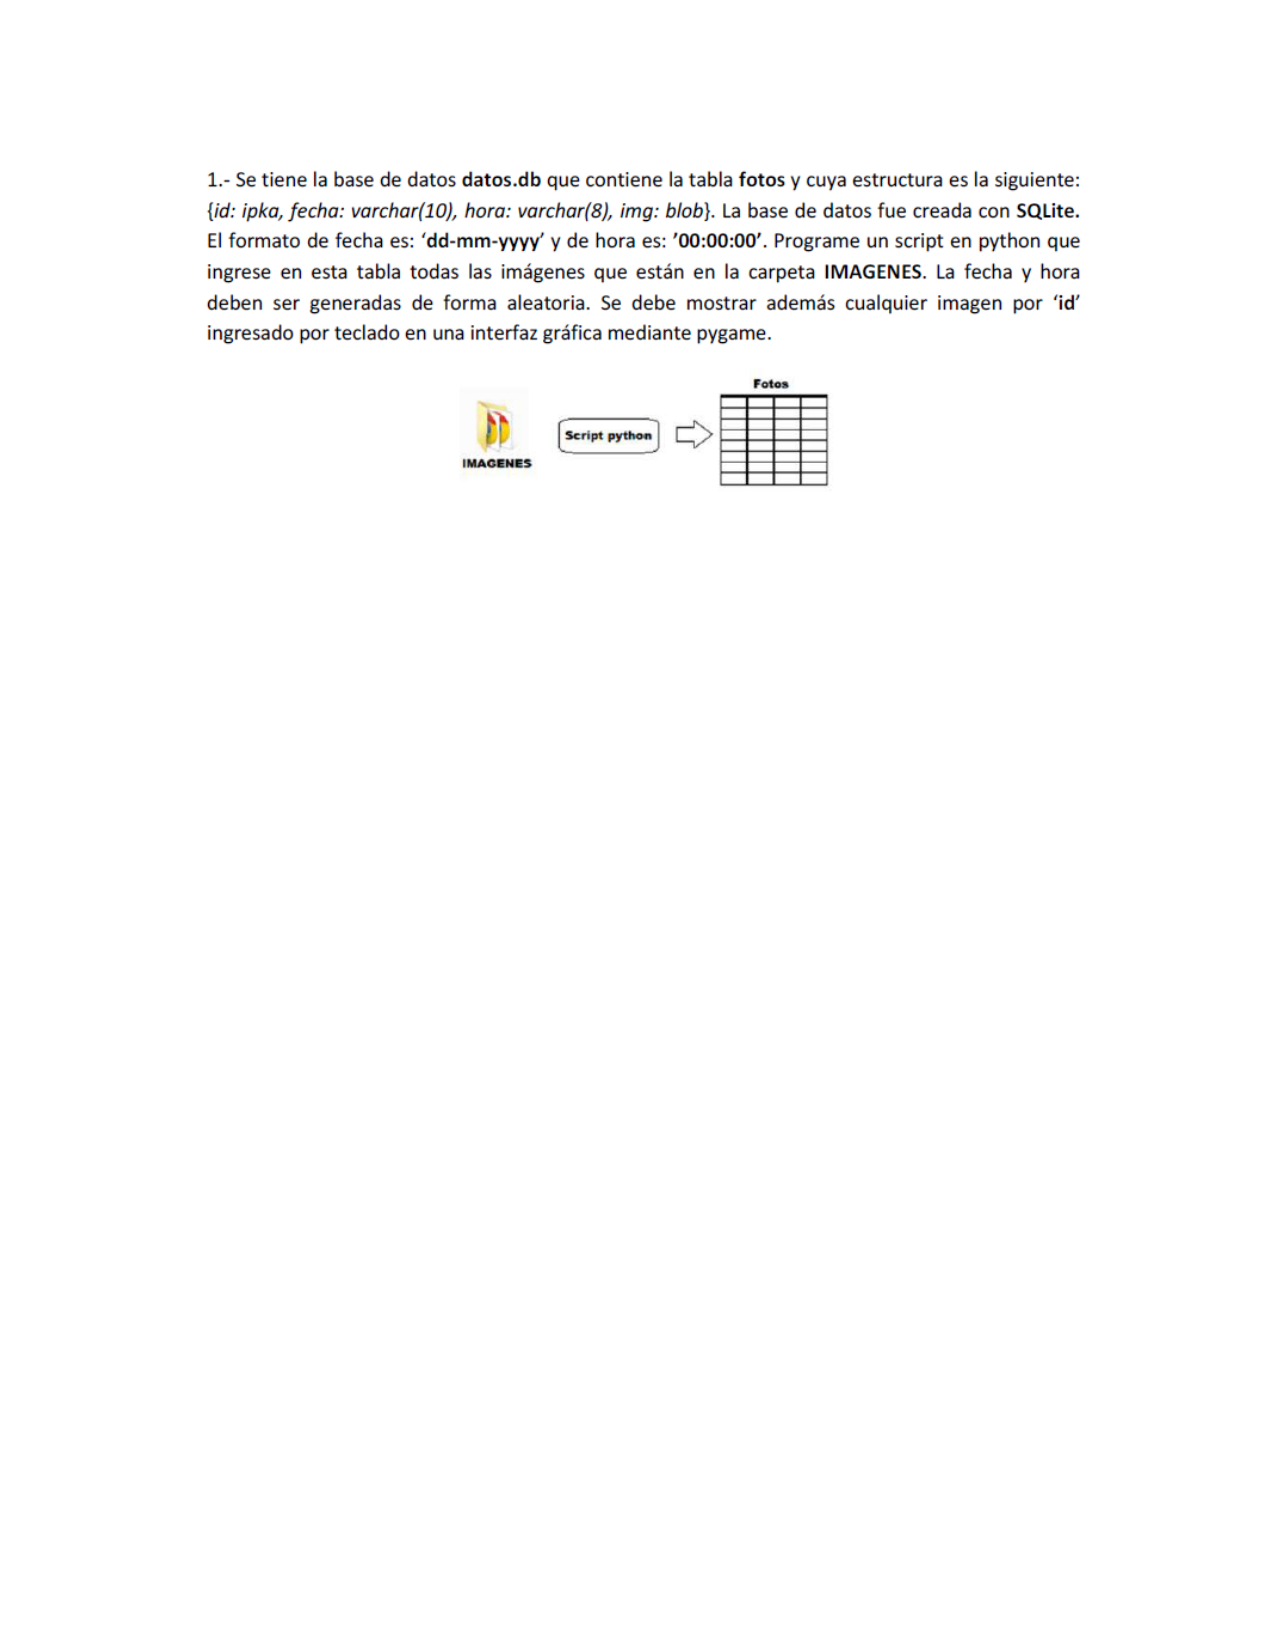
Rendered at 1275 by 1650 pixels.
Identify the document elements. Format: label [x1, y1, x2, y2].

picture [177, 147, 1098, 500]
